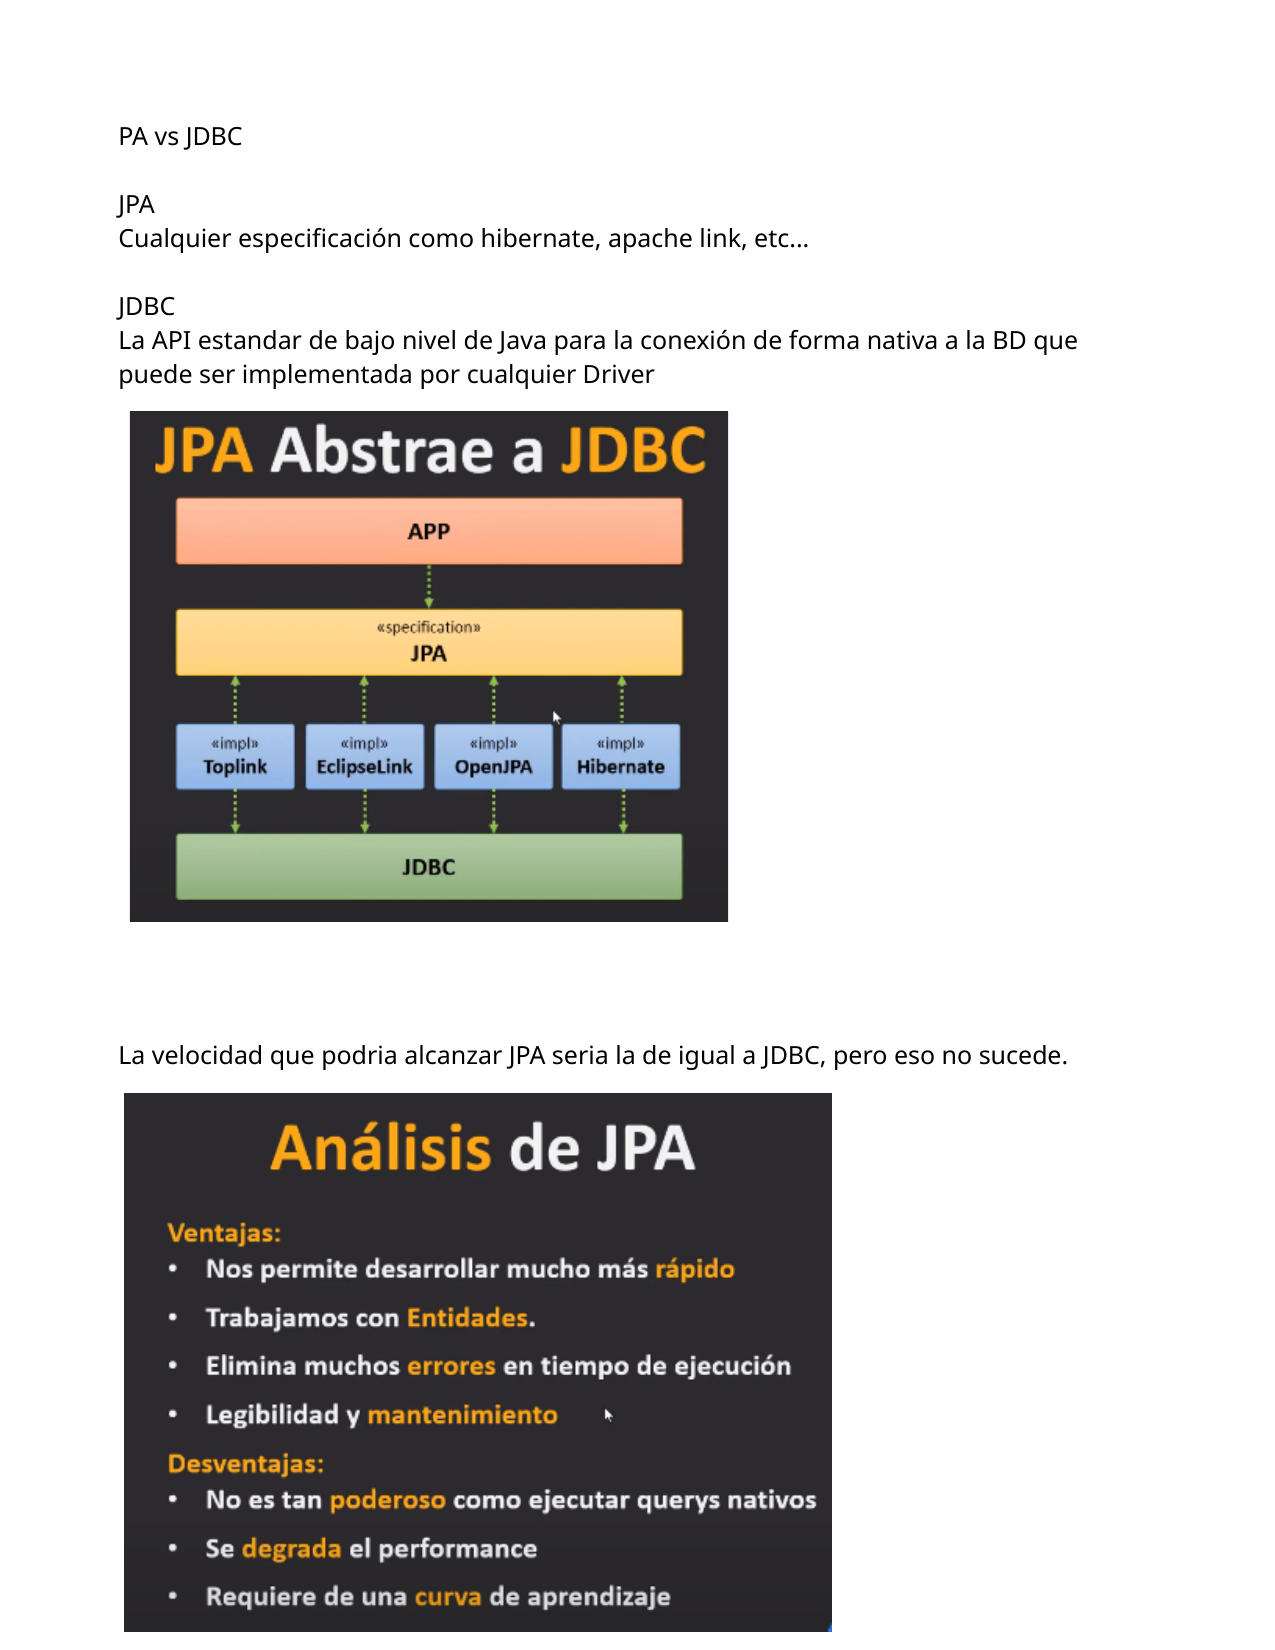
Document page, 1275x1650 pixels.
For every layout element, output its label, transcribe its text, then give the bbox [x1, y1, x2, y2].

text La velocidad que podria alcanzar JPA seria la de igual a JDBC, pero eso no sucede. [118, 1038, 1157, 1072]
text JPA [118, 186, 1157, 220]
text La API estandar de bajo nivel de Java para la conexión de forma nativa a la BD que puede ser implementada por cualquier Driver [118, 322, 1157, 391]
text JDBC [118, 288, 1157, 322]
text PA vs JDBC [118, 118, 1157, 152]
picture [124, 1093, 832, 1632]
picture [129, 411, 729, 922]
text Cualquier especificación como hibernate, apache link, etc... [118, 220, 1157, 254]
